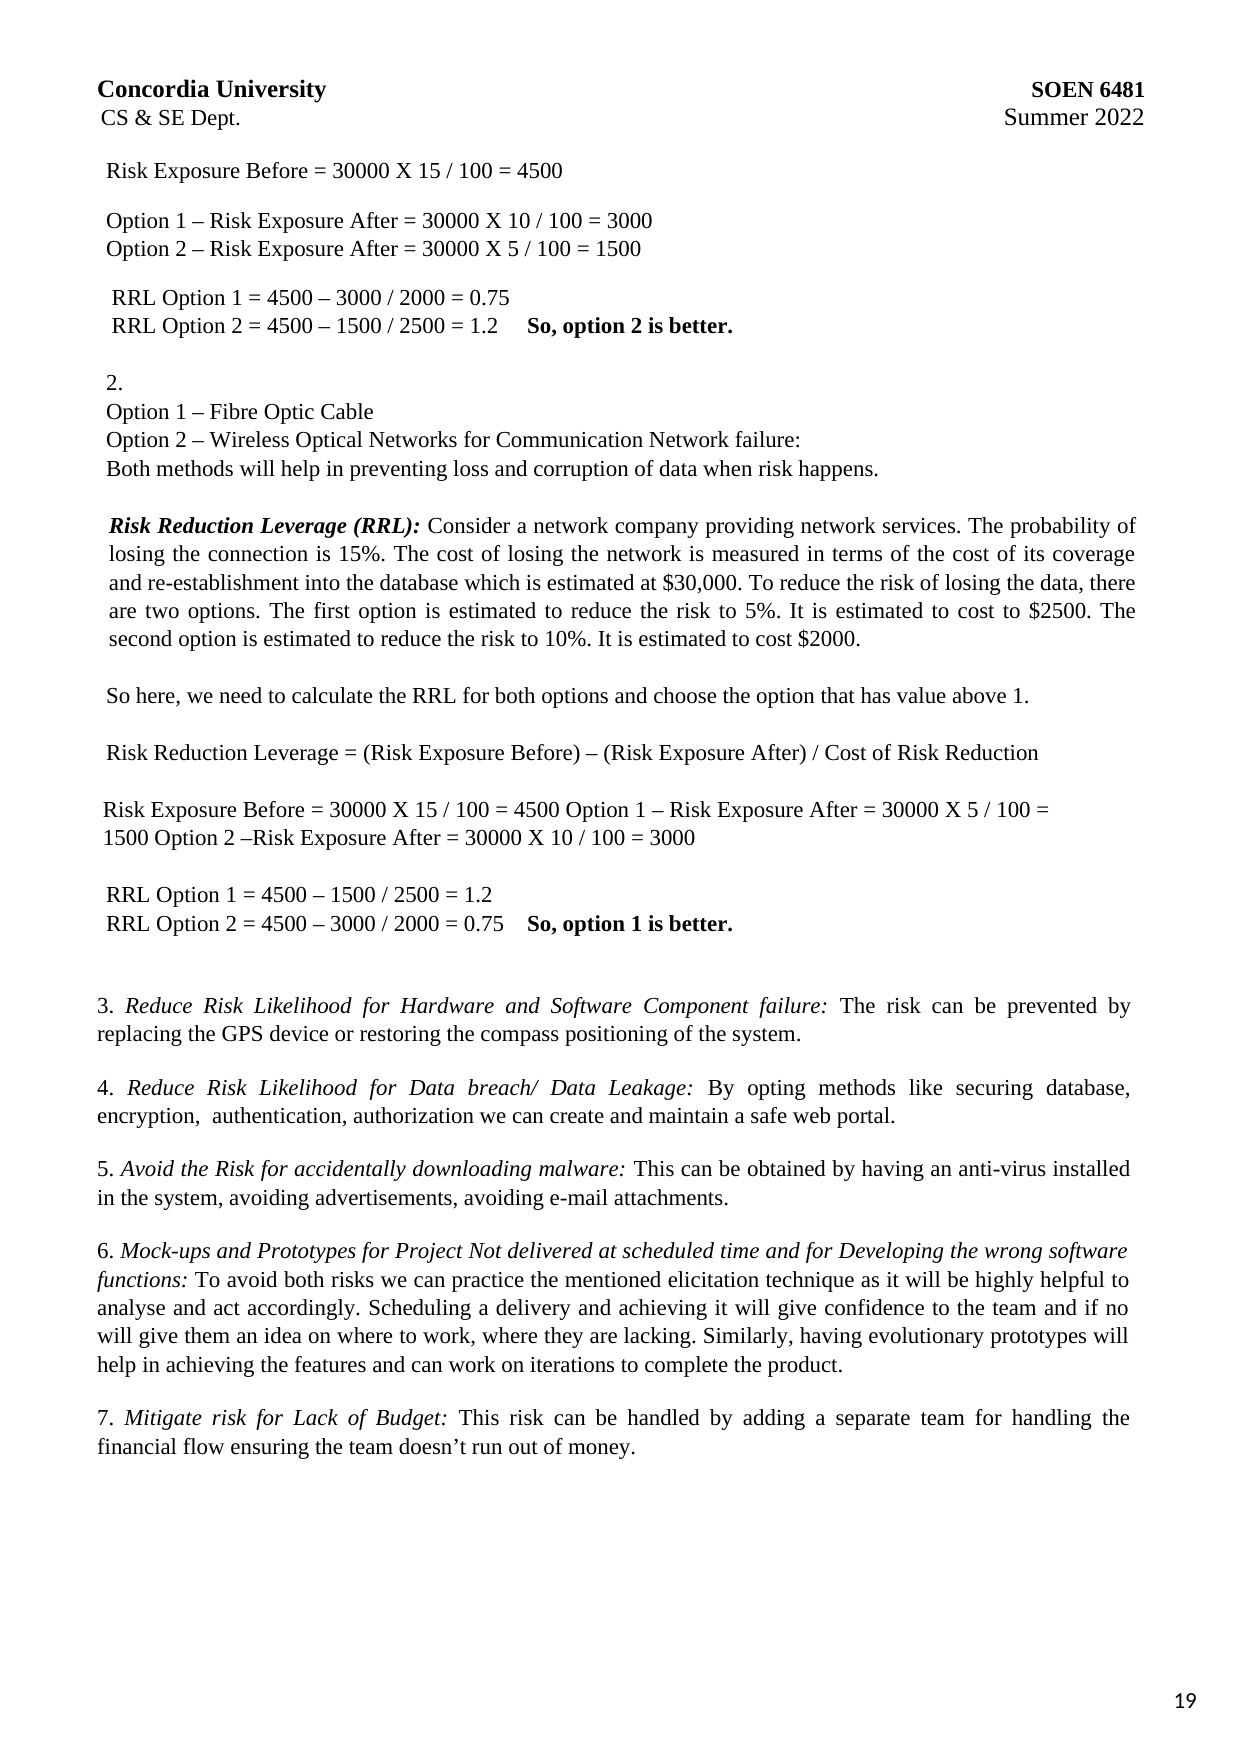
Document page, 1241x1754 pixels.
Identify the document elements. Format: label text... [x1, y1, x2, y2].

text 4. Reduce Risk Likelihood for Data breach/ Data Leakage: By opting methods like securing database, encryption, authentication, authorization we can create and maintain a safe web portal. [97, 1073, 1132, 1128]
list Risk Exposure Before = 30000 X 15 / 100 = 4500 [91, 158, 1090, 184]
list Option 1 – Fibre Optic Cable [91, 398, 1090, 424]
list Risk Exposure Before = 30000 X 15 / 100 = 4500 Option 1 – Risk Exposure After = 30000 X 5 / 100 = 1500 Option 2 –Risk Exposure After = 30000 X 10 / 100 = 3000 [103, 796, 1090, 851]
text 5. Avoid the Risk for accidentally downloading malware: This can be obtained by having an anti-virus installed in the system, avoiding advertisements, avoiding e-mail attachments. [97, 1155, 1132, 1210]
text 7. Mitigate risk for Lack of Budget: This risk can be handled by adding a separate team for handling the financial flow ensuring the team doesn’t run out of money. [97, 1404, 1132, 1459]
list So here, we need to calculate the RRL for both options and choose the option that has value above 1. [91, 682, 1090, 709]
list Option 2 – Wireless Optical Networks for Communication Network failure: [91, 426, 1090, 453]
list RRL Option 1 = 4500 – 3000 / 2000 = 0.75 [91, 284, 1090, 311]
list RRL Option 2 = 4500 – 3000 / 2000 = 0.75 So, option 1 is better. [91, 910, 1090, 936]
list RRL Option 2 = 4500 – 1500 / 2500 = 1.2 So, option 2 is better. [91, 313, 1090, 339]
list Both methods will help in preventing loss and corruption of data when risk happens. [91, 455, 1090, 481]
list Option 1 – Risk Exposure After = 30000 X 10 / 100 = 3000 [91, 207, 1090, 233]
list Option 2 – Risk Exposure After = 30000 X 5 / 100 = 1500 [91, 235, 1090, 261]
list 2. [91, 369, 1090, 396]
text 6. Mock-ups and Prototypes for Project Not delivered at scheduled time and for Developing the wrong software functions: To avoid both risks we can practice the mentioned elicitation technique as it will be highly helpful to analyse and act accordingly. Scheduling a delivery and achieving it will give confidence to the team and if no will give them an idea on where to work, where they are lacking. Similarly, having evolutionary prototypes will help in achieving the features and can work on iterations to complete the product. [97, 1237, 1132, 1377]
list Risk Reduction Leverage = (Risk Exposure Before) – (Risk Exposure After) / Cost of Risk Reduction [91, 739, 1090, 766]
text 3. Reduce Risk Likelihood for Hardware and Software Component failure: The risk can be prevented by replacing the GPS device or restoring the compass positioning of the system. [97, 992, 1132, 1046]
list Risk Reduction Leverage (RRL): Consider a network company providing network services. The probability of losing the connection is 15%. The cost of losing the network is measured in terms of the cost of its coverage and re-establishment into the database which is estimated at $30,000. To reduce the risk of losing the data, there are two options. The first option is estimated to reduce the risk to 5%. It is estimated to cost to $2500. The second option is estimated to reduce the risk to 10%. It is estimated to cost $2000. [109, 512, 1137, 652]
list RRL Option 1 = 4500 – 1500 / 2500 = 1.2 [91, 881, 1090, 908]
